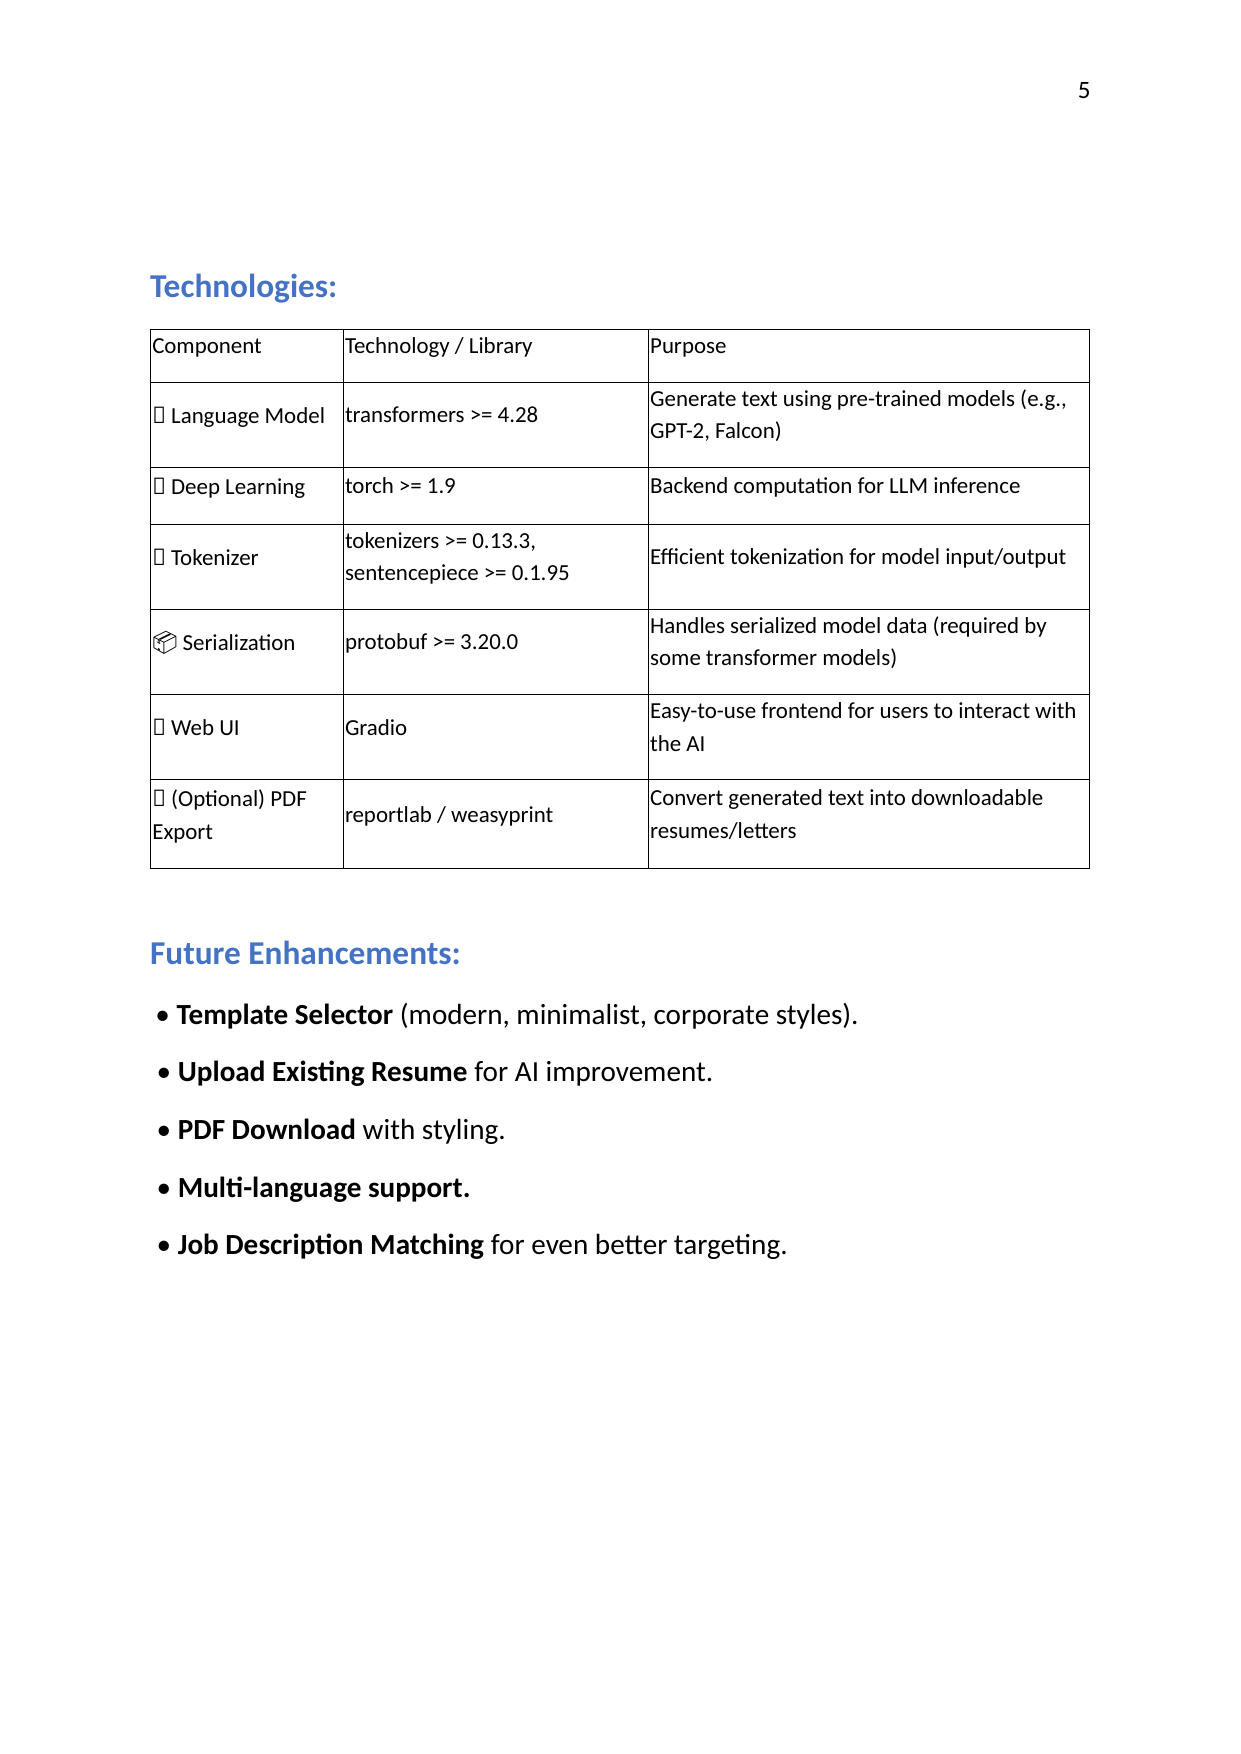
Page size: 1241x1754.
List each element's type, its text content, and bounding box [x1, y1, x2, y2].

table_cell protobuf >= 3.20.0 [344, 610, 648, 694]
table_cell 📦 Serialization [151, 610, 343, 694]
table_cell torch >= 1.9 [344, 468, 648, 523]
text • PDF Download with styling. [150, 1111, 1090, 1147]
table_header Purpose [649, 330, 1089, 382]
table_cell Efficient tokenization for model input/output [649, 525, 1089, 609]
table_header Technology / Library [344, 330, 648, 382]
table_cell transformers >= 4.28 [344, 383, 648, 467]
text • Upload Existing Resume for AI improvement. [150, 1053, 1090, 1089]
text • Multi-language support. [150, 1169, 1090, 1204]
text Technologies: [150, 265, 1090, 306]
table_cell 🧱 Tokenizer [151, 525, 343, 609]
table_cell reportlab / weasyprint [344, 780, 648, 868]
table_cell Convert generated text into downloadable resumes/letters [649, 780, 1089, 868]
table_cell 🌐 Web UI [151, 695, 343, 779]
table_cell Generate text using pre-trained models (e.g., GPT-2, Falcon) [649, 383, 1089, 467]
table_cell Handles serialized model data (required by some transformer models) [649, 610, 1089, 694]
table_cell Gradio [344, 695, 648, 779]
text Future Enhancements: [150, 932, 1090, 973]
table_cell Backend computation for LLM inference [649, 468, 1089, 523]
text • Template Selector (modern, minimalist, corporate styles). [150, 996, 1090, 1031]
table_cell 🧠 Language Model [151, 383, 343, 467]
text • Job Description Matching for even better targeting. [150, 1226, 1090, 1262]
table_header Component [151, 330, 343, 382]
table_cell 📁 (Optional) PDF Export [151, 780, 343, 868]
table_cell Easy-to-use frontend for users to interact with the AI [649, 695, 1089, 779]
table_cell 🔧 Deep Learning [151, 468, 343, 523]
table_cell tokenizers >= 0.13.3, sentencepiece >= 0.1.95 [344, 525, 648, 609]
